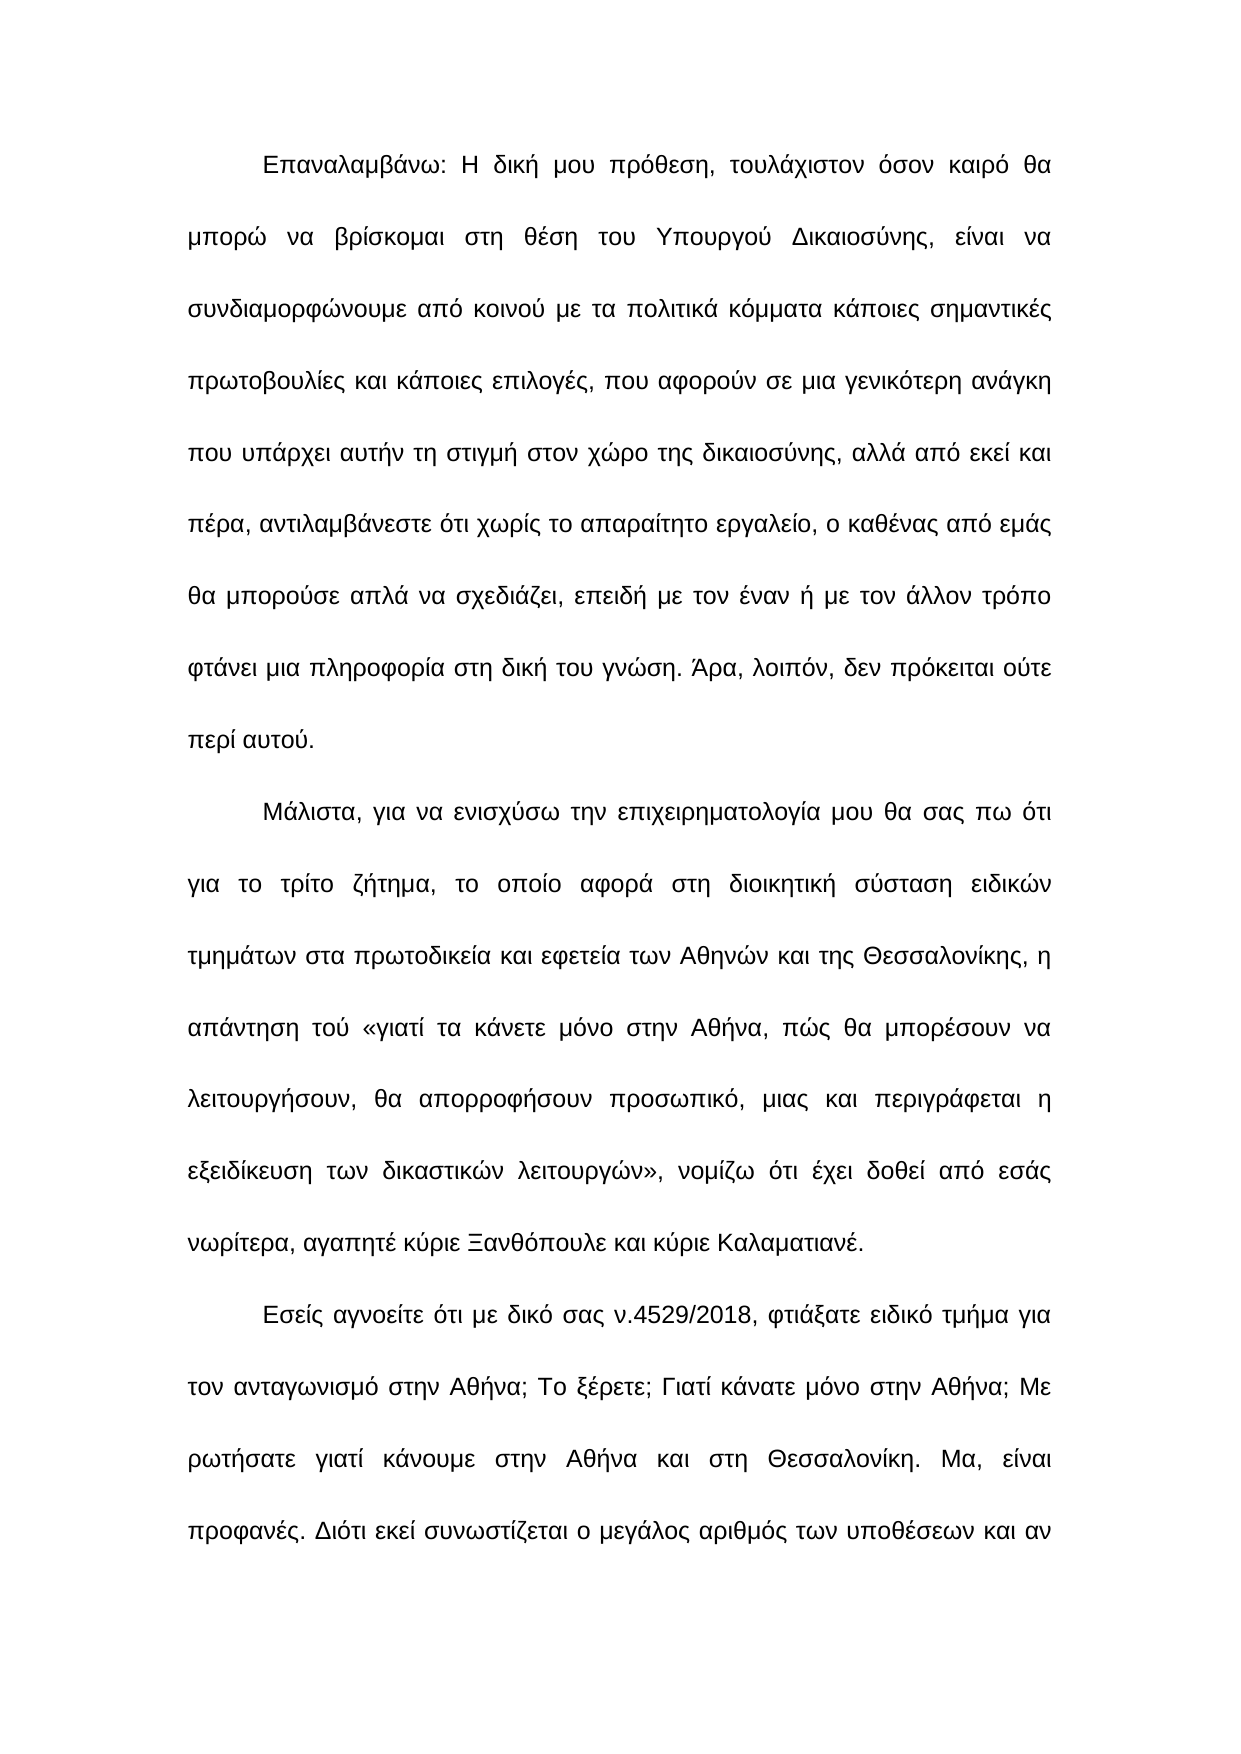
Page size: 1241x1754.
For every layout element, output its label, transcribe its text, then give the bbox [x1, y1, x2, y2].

text Μάλιστα, για να ενισχύσω την επιχειρηματολογία μου θα σας πω ότι για το τρίτο ζήτημα, το οποίο αφορά στη διοικητική σύσταση ειδικών τμημάτων στα πρωτοδικεία και εφετεία των Αθηνών και της Θεσσαλονίκης, η απάντηση τού «γιατί τα κάνετε μόνο στην Αθήνα, πώς θα μπορέσουν να λειτουργήσουν, θα απορροφήσουν προσωπικό, μιας και περιγράφεται η εξειδίκευση των δικαστικών λειτουργών», νομίζω ότι έχει δοθεί από εσάς νωρίτερα, αγαπητέ κύριε Ξανθόπουλε και κύριε Καλαματιανέ. [187, 797, 1053, 1257]
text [187, 1300, 1053, 1544]
text Επαναλαμβάνω: Η δική μου πρόθεση, τουλάχιστον όσον καιρό θα μπορώ να βρίσκομαι στη θέση του Υπουργού Δικαιοσύνης, είναι να συνδιαμορφώνουμε από κοινού με τα πολιτικά κόμματα κάποιες σημαντικές πρωτοβουλίες και κάποιες επιλογές, που αφορούν σε μια γενικότερη ανάγκη που υπάρχει αυτήν τη στιγμή στον χώρο της δικαιοσύνης, αλλά από εκεί και πέρα, αντιλαμβάνεστε ότι χωρίς το απαραίτητο εργαλείο, ο καθένας από εμάς θα μπορούσε απλά να σχεδιάζει, επειδή με τον έναν ή με τον άλλον τρόπο φτάνει μια πληροφορία στη δική του γνώση. Άρα, λοιπόν, δεν πρόκειται ούτε περί αυτού. [187, 150, 1053, 754]
